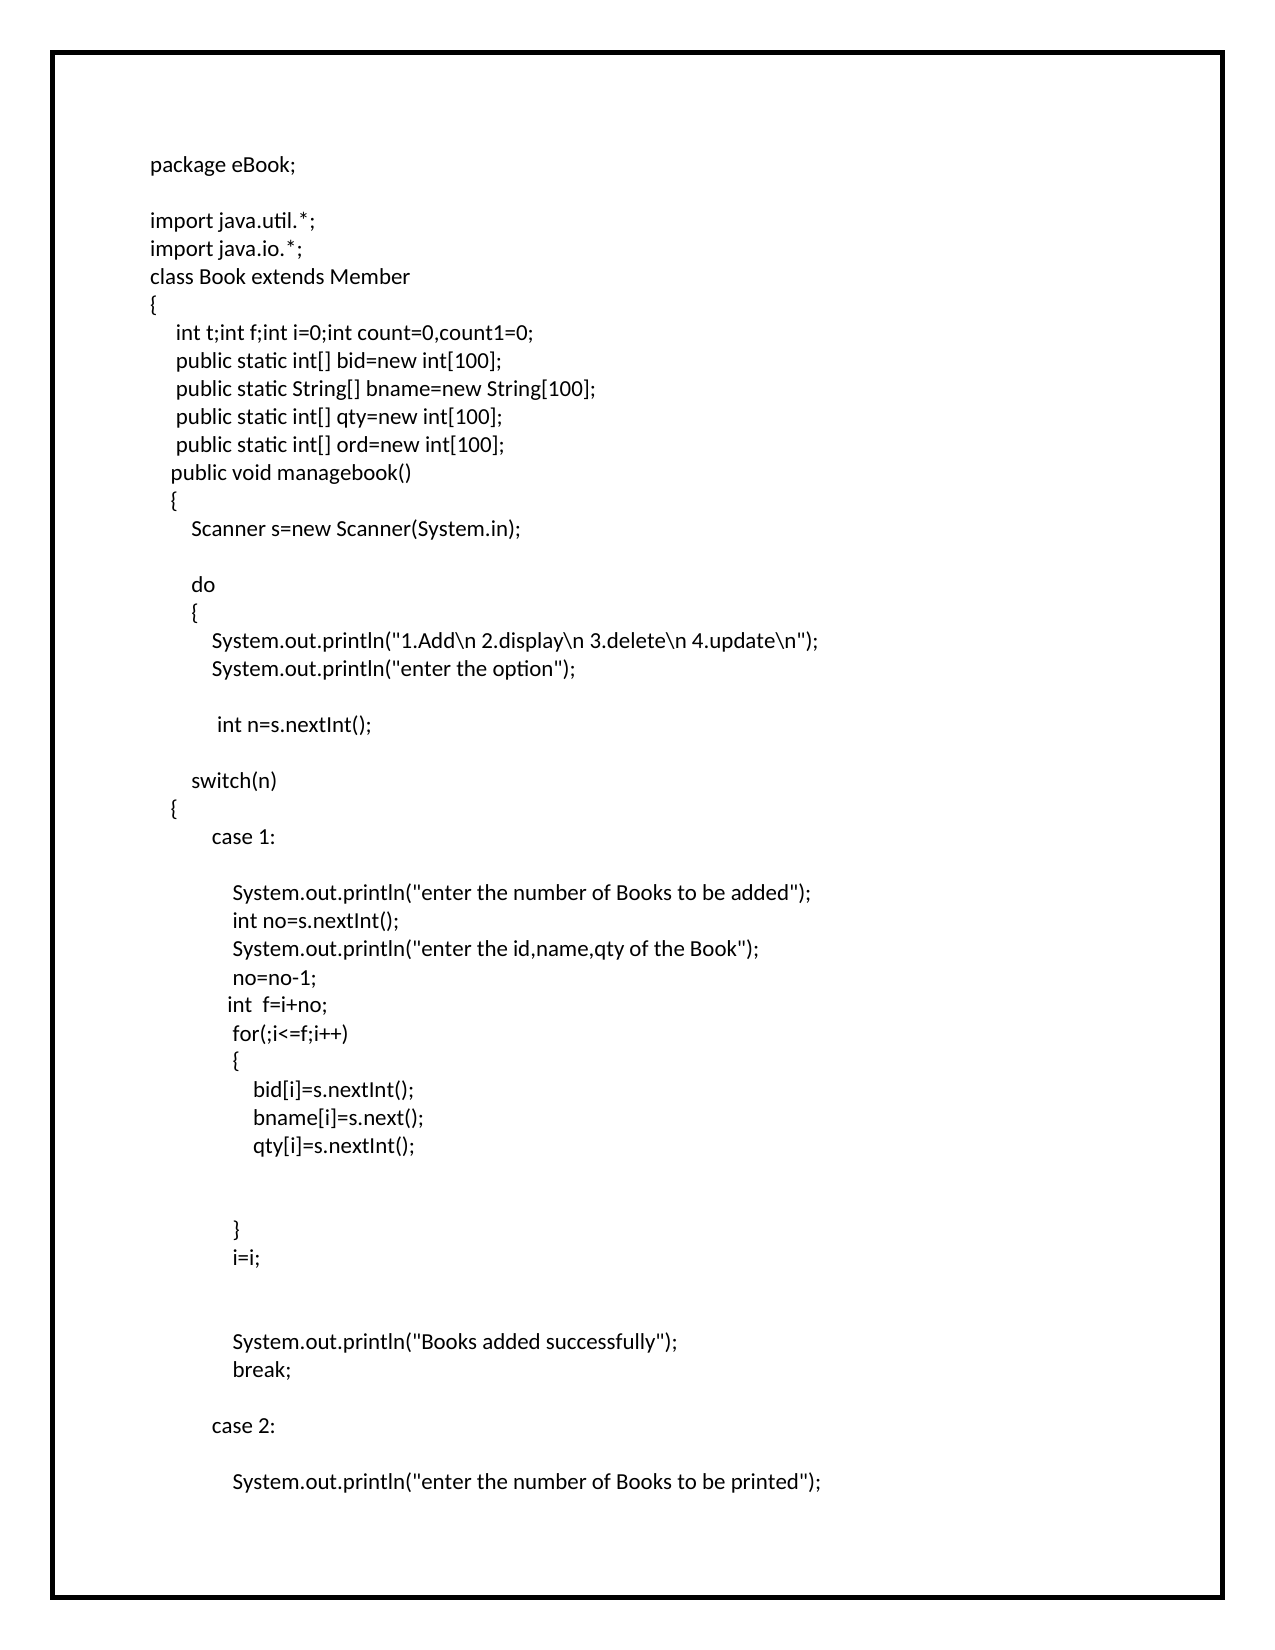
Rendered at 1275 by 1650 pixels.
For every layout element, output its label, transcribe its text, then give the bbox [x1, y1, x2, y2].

text { [150, 486, 1125, 514]
text case 1: [150, 822, 1125, 851]
text { [150, 794, 1125, 822]
text bname[i]=s.next(); [150, 1103, 1125, 1131]
text public static int[] qty=new int[100]; [150, 402, 1125, 430]
text { [150, 598, 1125, 626]
text import java.io.*; [150, 234, 1125, 262]
text { [150, 290, 1125, 318]
text break; [150, 1355, 1125, 1383]
text i=i; [150, 1243, 1125, 1271]
text System.out.println("1.Add\n 2.display\n 3.delete\n 4.update\n"); [150, 626, 1125, 654]
text System.out.println("enter the number of Books to be printed"); [150, 1467, 1125, 1495]
text public static String[] bname=new String[100]; [150, 374, 1125, 402]
text Scanner s=new Scanner(System.in); [150, 514, 1125, 542]
text public void managebook() [150, 458, 1125, 486]
text int no=s.nextInt(); [150, 907, 1125, 934]
text import java.util.*; [150, 206, 1125, 234]
text bid[i]=s.nextInt(); [150, 1075, 1125, 1103]
text no=no-1; [150, 963, 1125, 991]
text do [150, 570, 1125, 598]
text switch(n) [150, 766, 1125, 794]
text } [150, 1215, 1125, 1243]
text { [150, 1047, 1125, 1075]
text System.out.println("enter the option"); [150, 654, 1125, 682]
text int f=i+no; [150, 991, 1125, 1019]
text public static int[] ord=new int[100]; [150, 430, 1125, 458]
text for(;i<=f;i++) [150, 1019, 1125, 1047]
text System.out.println("enter the id,name,qty of the Book"); [150, 934, 1125, 963]
text int n=s.nextInt(); [150, 710, 1125, 738]
text int t;int f;int i=0;int count=0,count1=0; [150, 318, 1125, 346]
text class Book extends Member [150, 262, 1125, 290]
text qty[i]=s.nextInt(); [150, 1131, 1125, 1159]
text System.out.println("enter the number of Books to be added"); [150, 878, 1125, 907]
text System.out.println("Books added successfully"); [150, 1327, 1125, 1355]
text public static int[] bid=new int[100]; [150, 346, 1125, 374]
text case 2: [150, 1411, 1125, 1439]
text package eBook; [150, 150, 1125, 178]
